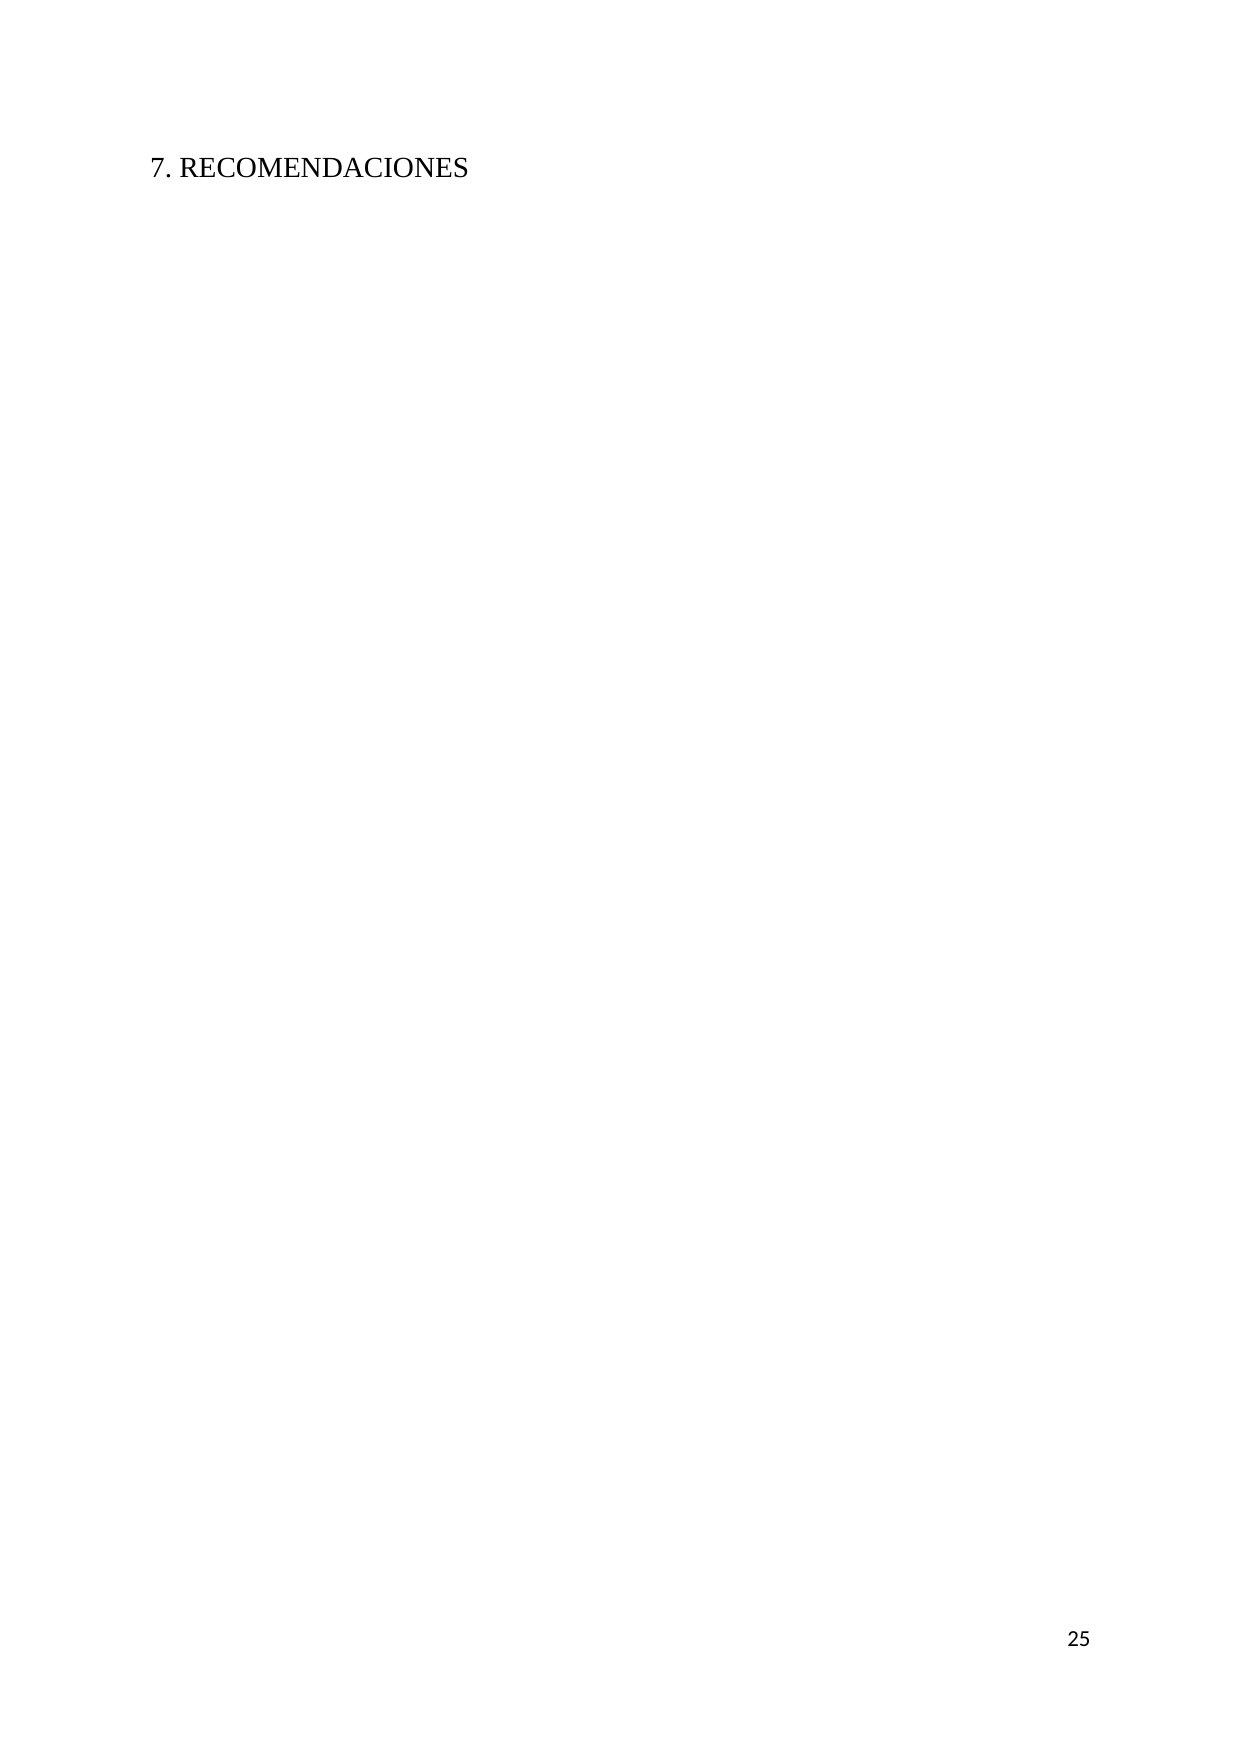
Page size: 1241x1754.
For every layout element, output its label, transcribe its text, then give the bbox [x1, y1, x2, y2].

subtitle 7. RECOMENDACIONES [150, 150, 1090, 183]
